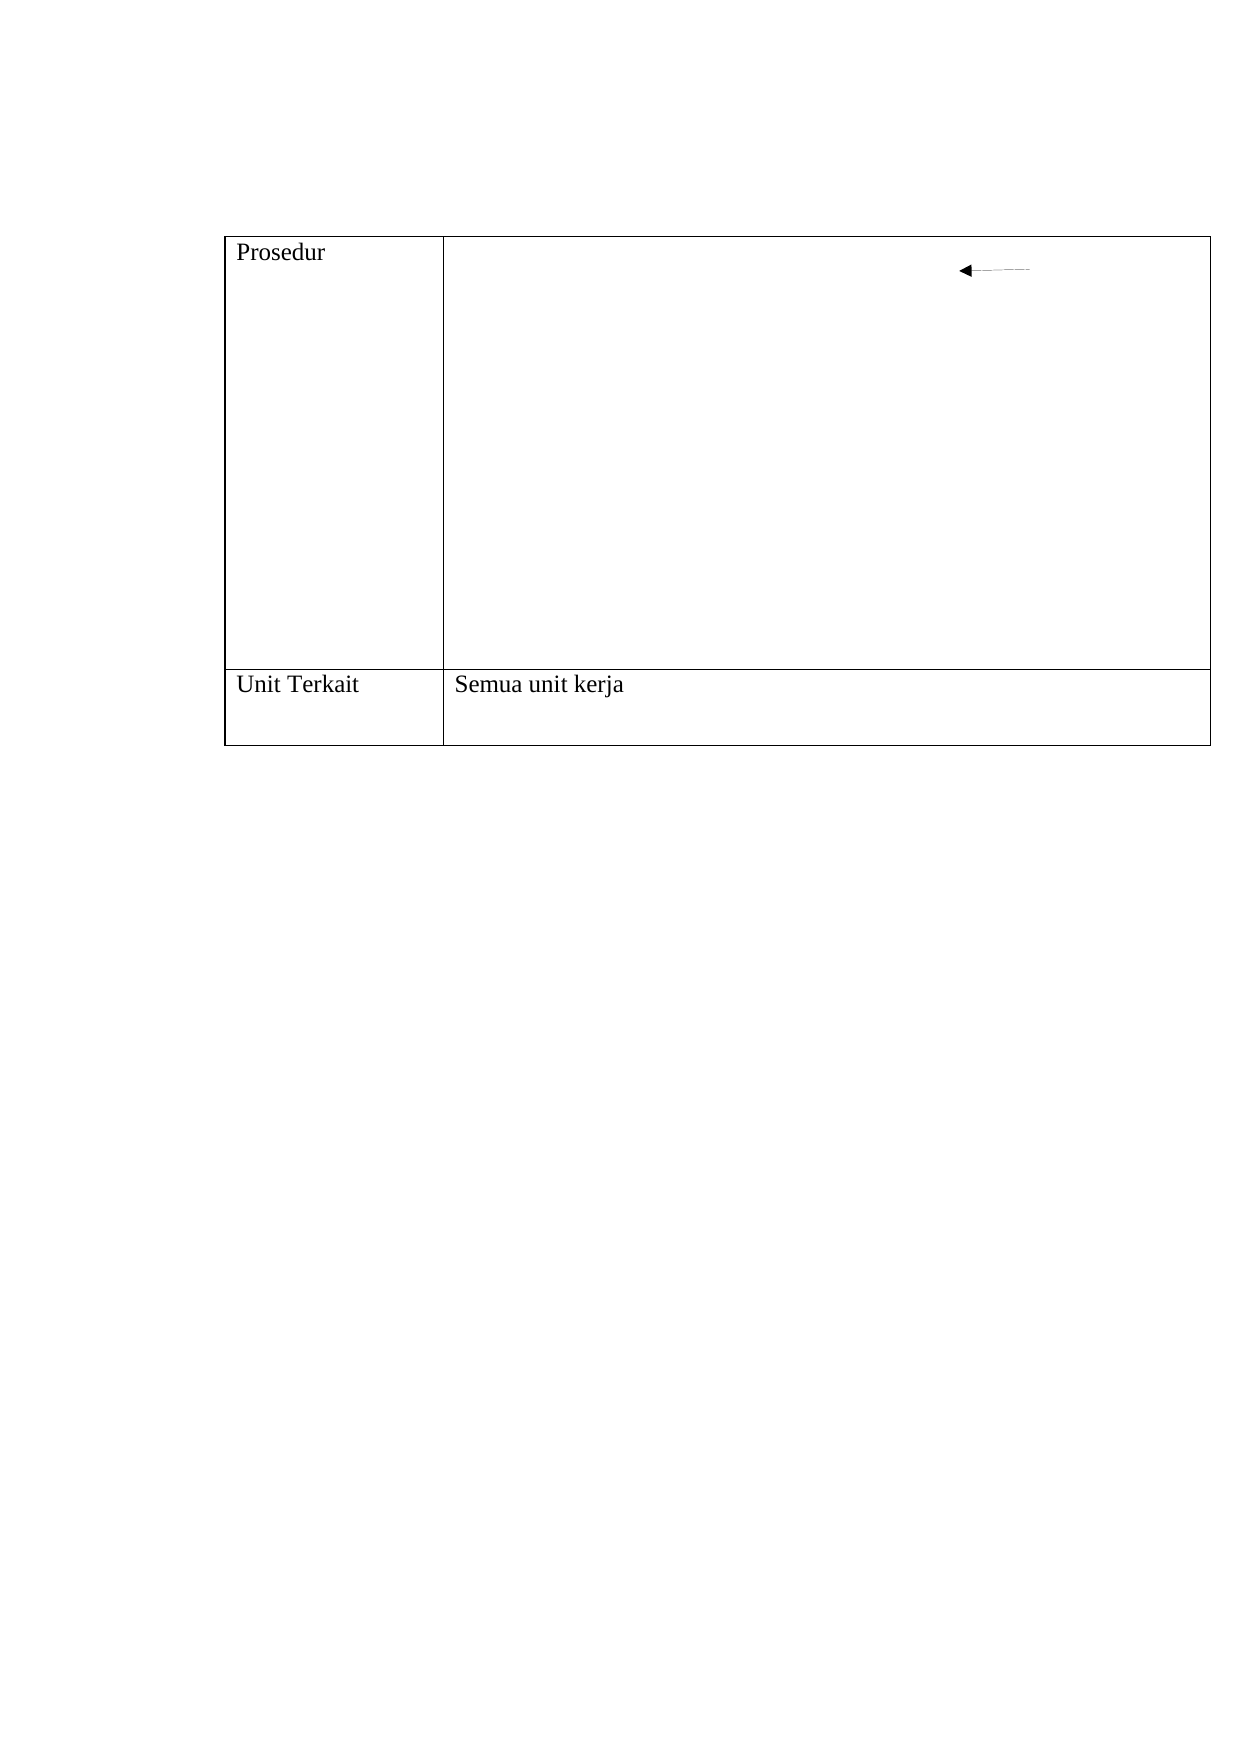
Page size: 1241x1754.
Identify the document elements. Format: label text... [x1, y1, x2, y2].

table_header Prosedur [226, 237, 443, 668]
table_cell Semua unit kerja [444, 670, 1210, 745]
table_header Diagram Alir : [444, 237, 1210, 668]
table_cell Unit Terkait [226, 670, 443, 745]
